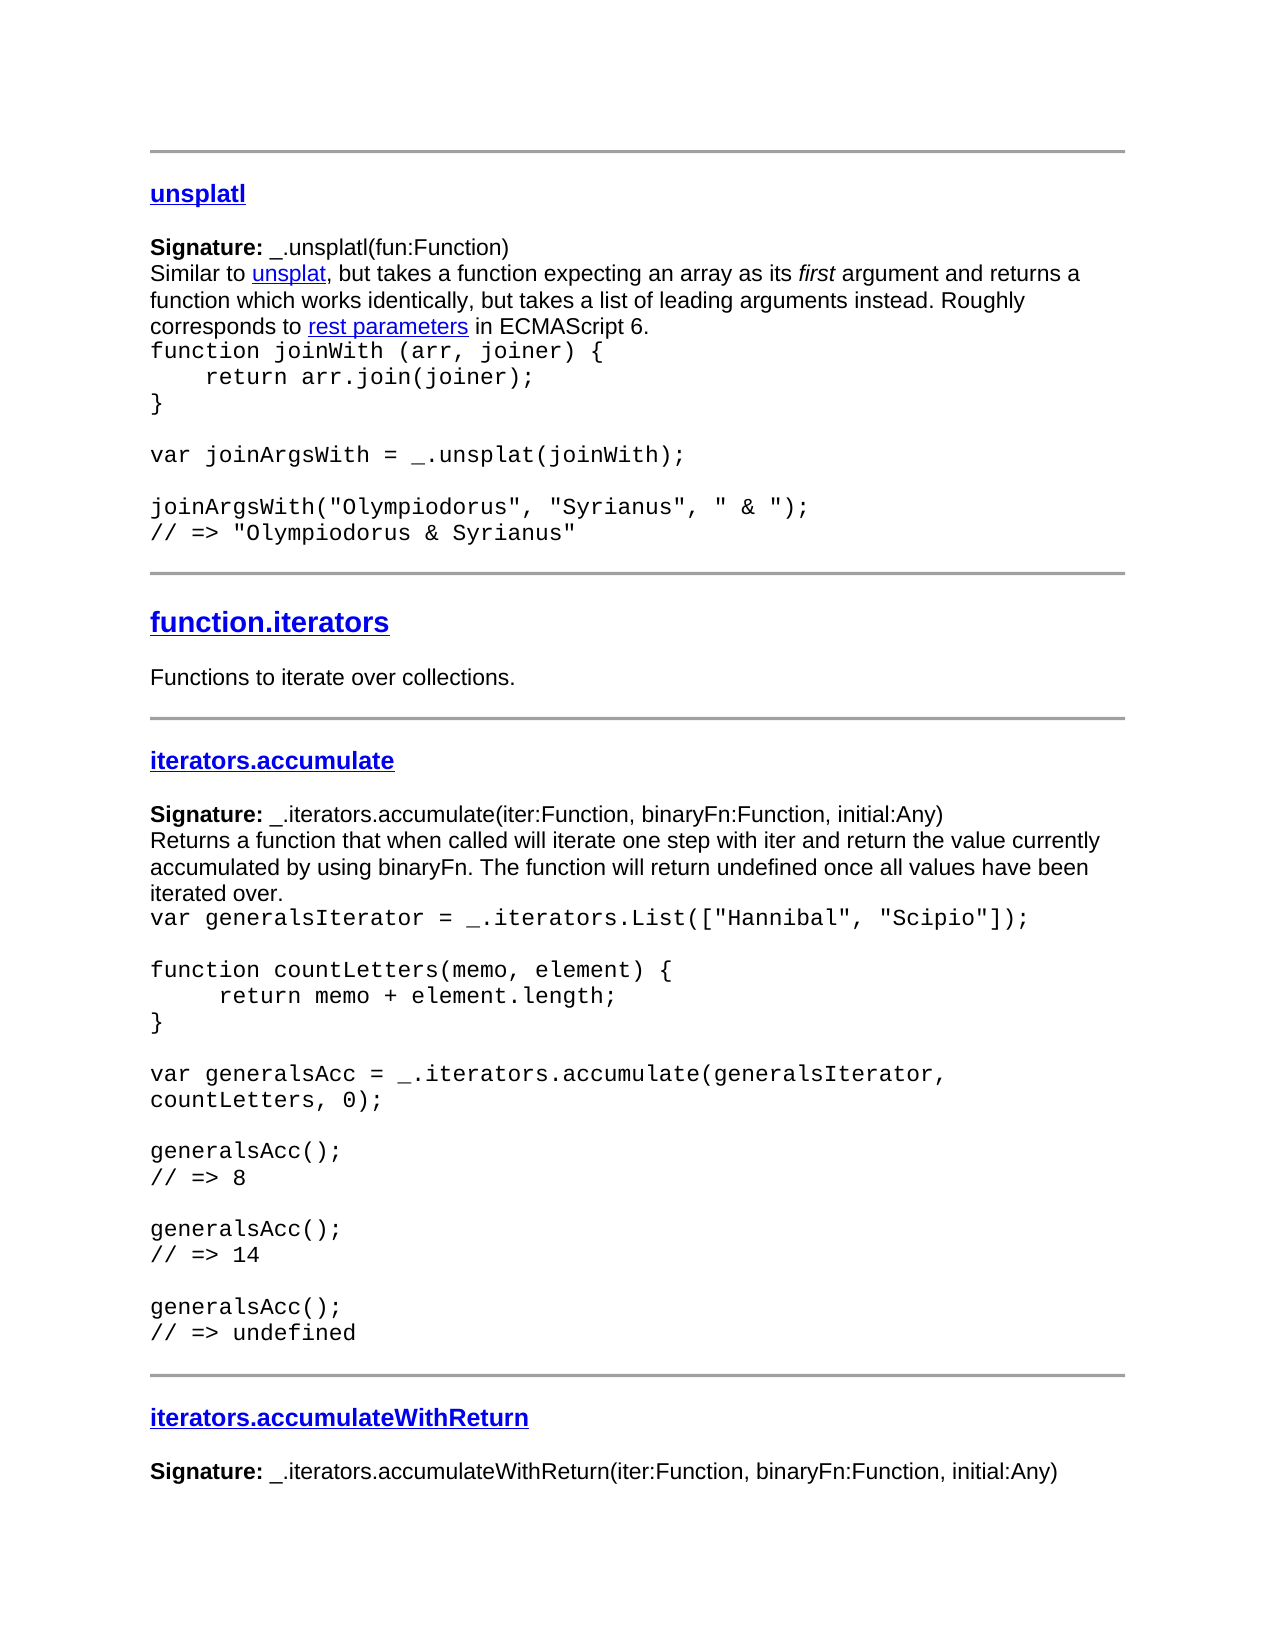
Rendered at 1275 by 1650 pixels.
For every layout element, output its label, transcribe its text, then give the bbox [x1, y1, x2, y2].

text Returns a function that when called will iterate one step with iter and return the value currently accumulated by using binaryFn. The function will return undefined once all values have been iterated over. [150, 827, 1125, 906]
text function joinWith (arr, joiner) { return arr.join(joiner); } var joinArgsWith = _.unsplat(joinWith); joinArgsWith("Olympiodorus", "Syrianus", " & "); // => "Olympiodorus & Syrianus" [150, 339, 1125, 547]
subtitle iterators.accumulate [150, 721, 1125, 774]
text Functions to iterate over collections. [150, 664, 1125, 690]
text Similar to unsplat, but takes a function expecting an array as its first argument and returns a function which works identically, but takes a list of leading arguments instead. Roughly corresponds to rest parameters in ECMAScript 6. [150, 260, 1125, 339]
text var generalsIterator = _.iterators.List(["Hannibal", "Scipio"]); function countLetters(memo, element) { return memo + element.length; } var generalsAcc = _.iterators.accumulate(generalsIterator, countLetters, 0); generalsAcc(); // => 8 generalsAcc(); // => 14 generalsAcc(); // => undefined [150, 906, 1125, 1347]
subtitle function.iterators [150, 576, 1125, 639]
subtitle unsplatl [150, 154, 1125, 207]
text Signature: _.iterators.accumulateWithReturn(iter:Function, binaryFn:Function, initial:Any) [150, 1458, 1125, 1484]
text Signature: _.unsplatl(fun:Function) [150, 234, 1125, 260]
subtitle iterators.accumulateWithReturn [150, 1378, 1125, 1431]
text Signature: _.iterators.accumulate(iter:Function, binaryFn:Function, initial:Any) [150, 801, 1125, 827]
